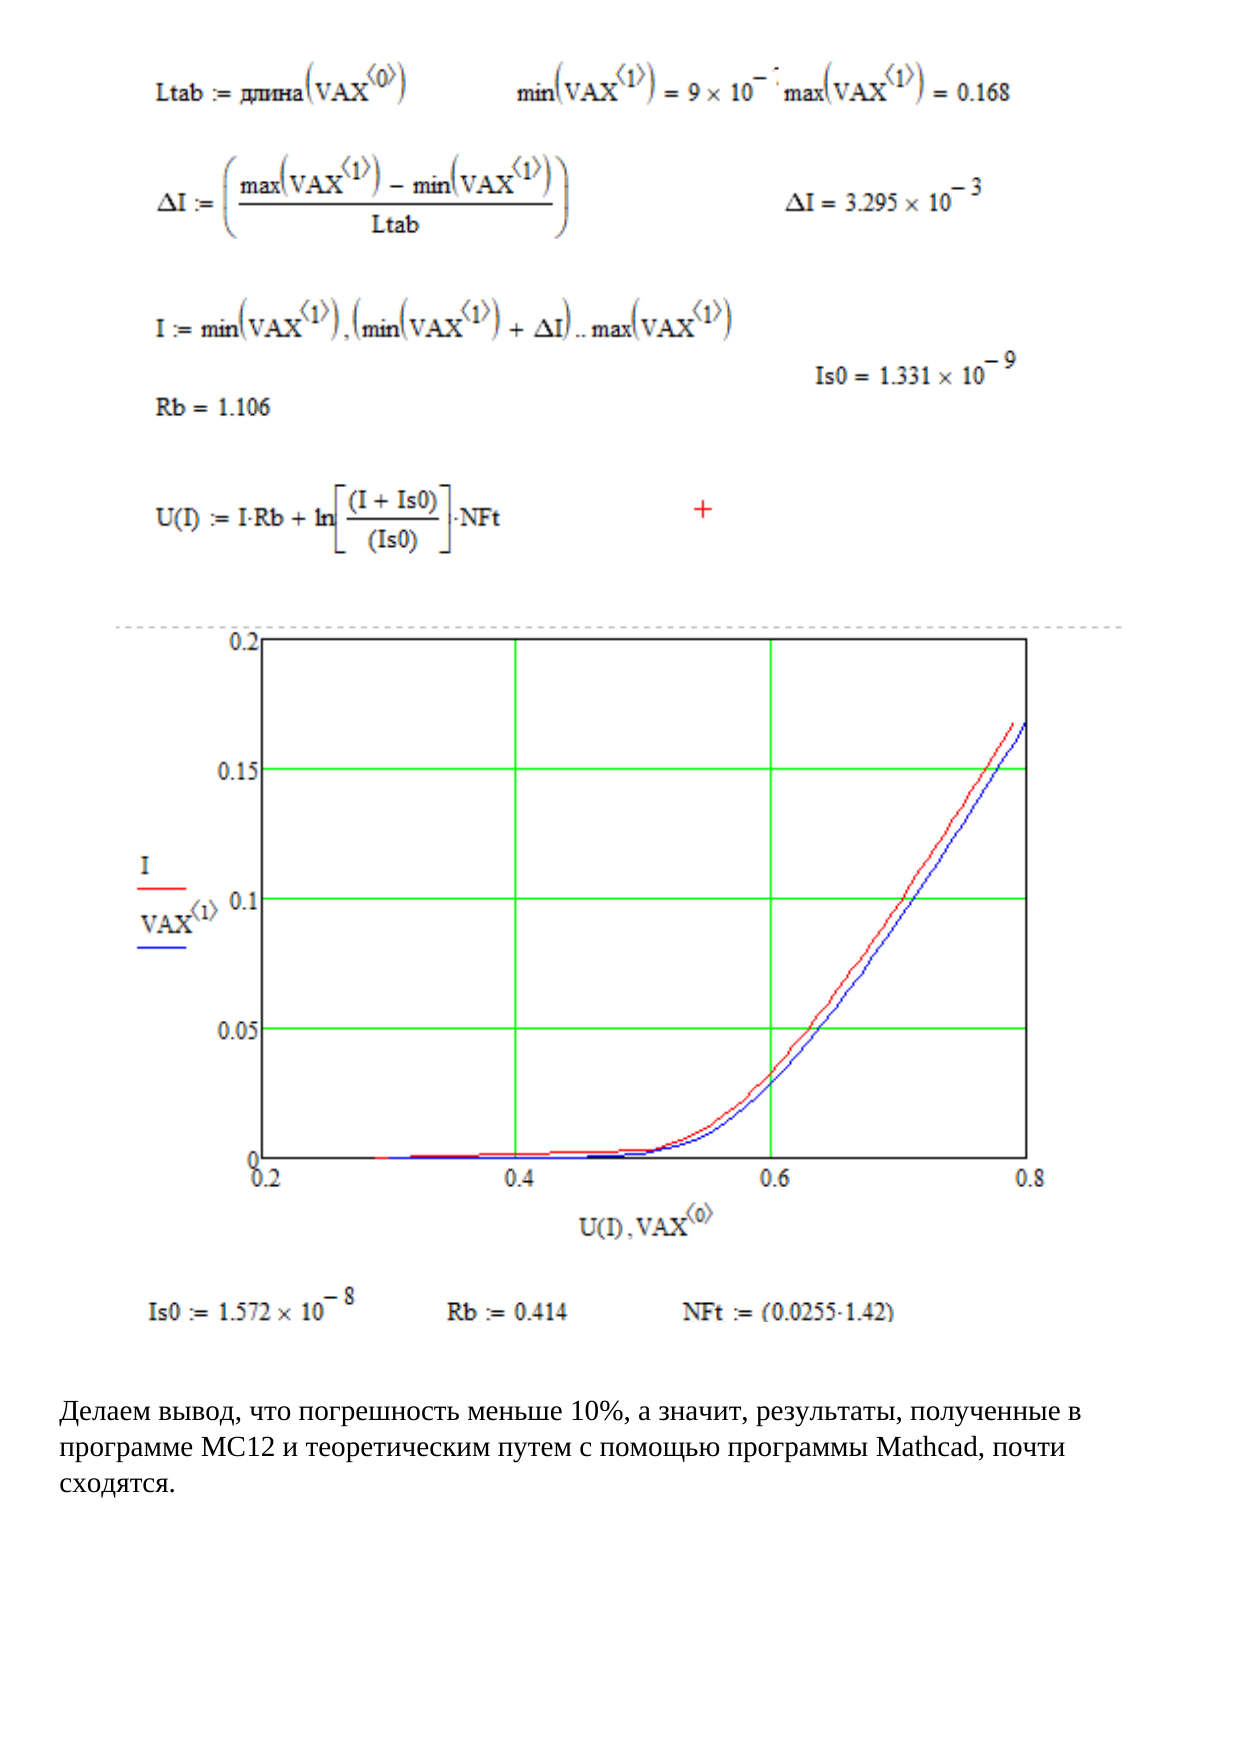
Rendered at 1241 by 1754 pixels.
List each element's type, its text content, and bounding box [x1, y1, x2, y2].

picture [116, 619, 1124, 1322]
picture [145, 59, 1095, 601]
text Делаем вывод, что погрешность меньше 10%, а значит, результаты, полученные в программе MC12 и теоретическим путем с помощью программы Mathcad, почти сходятся. [59, 1393, 1181, 1499]
